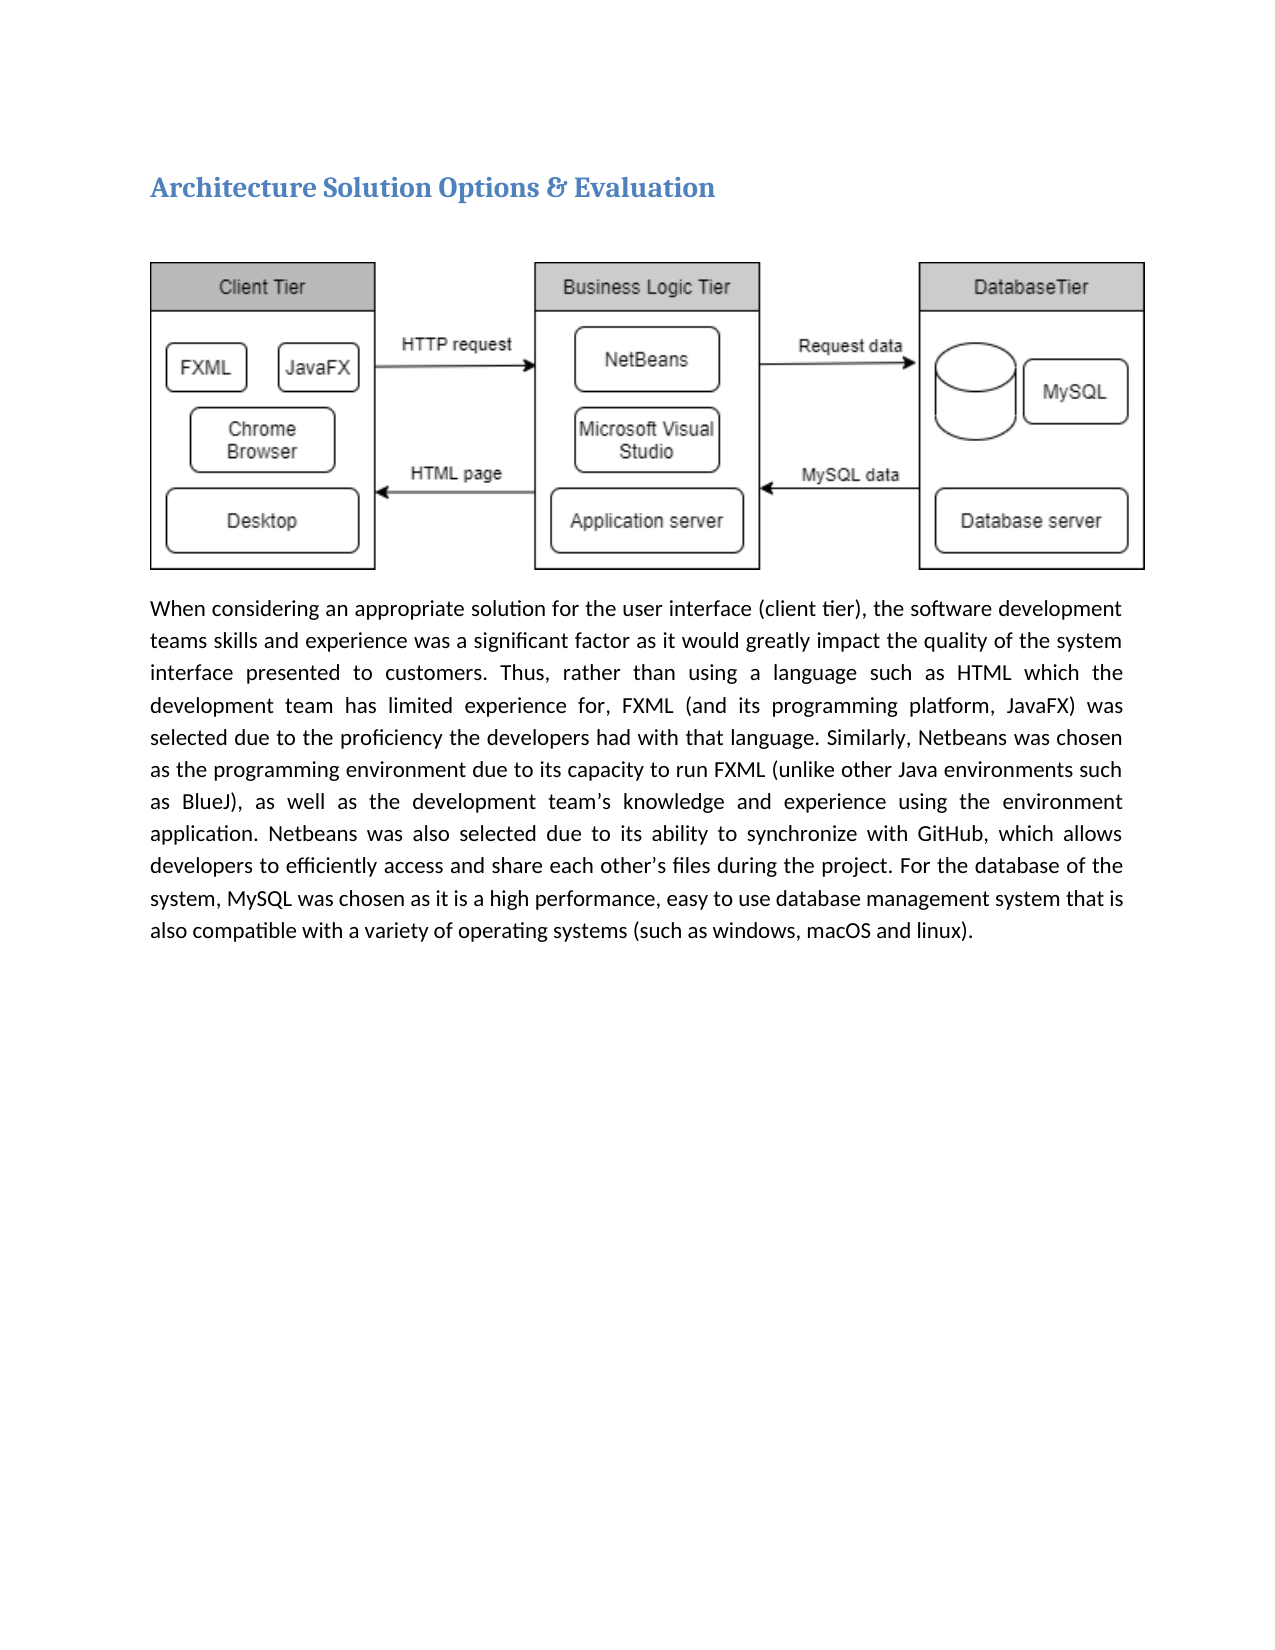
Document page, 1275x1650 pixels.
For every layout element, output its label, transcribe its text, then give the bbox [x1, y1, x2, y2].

picture [150, 262, 1145, 570]
subtitle Architecture Solution Options & Evaluation [150, 171, 1125, 204]
text When considering an appropriate solution for the user interface (client tier), the software development teams skills and experience was a significant factor as it would greatly impact the quality of the system interface presented to customers. Thus, rather than using a language such as HTML which the development team has limited experience for, FXML (and its programming platform, JavaFX) was selected due to the proficiency the developers had with that language. Similarly, Netbeans was chosen as the programming environment due to its capacity to run FXML (unlike other Java environments such as BlueJ), as well as the development team’s knowledge and experience using the environment application. Netbeans was also selected due to its ability to synchronize with GitHub, which allows developers to efficiently access and share each other’s files during the project. For the database of the system, MySQL was chosen as it is a high performance, easy to use database management system that is also compatible with a variety of operating systems (such as windows, macOS and linux). [150, 594, 1125, 944]
